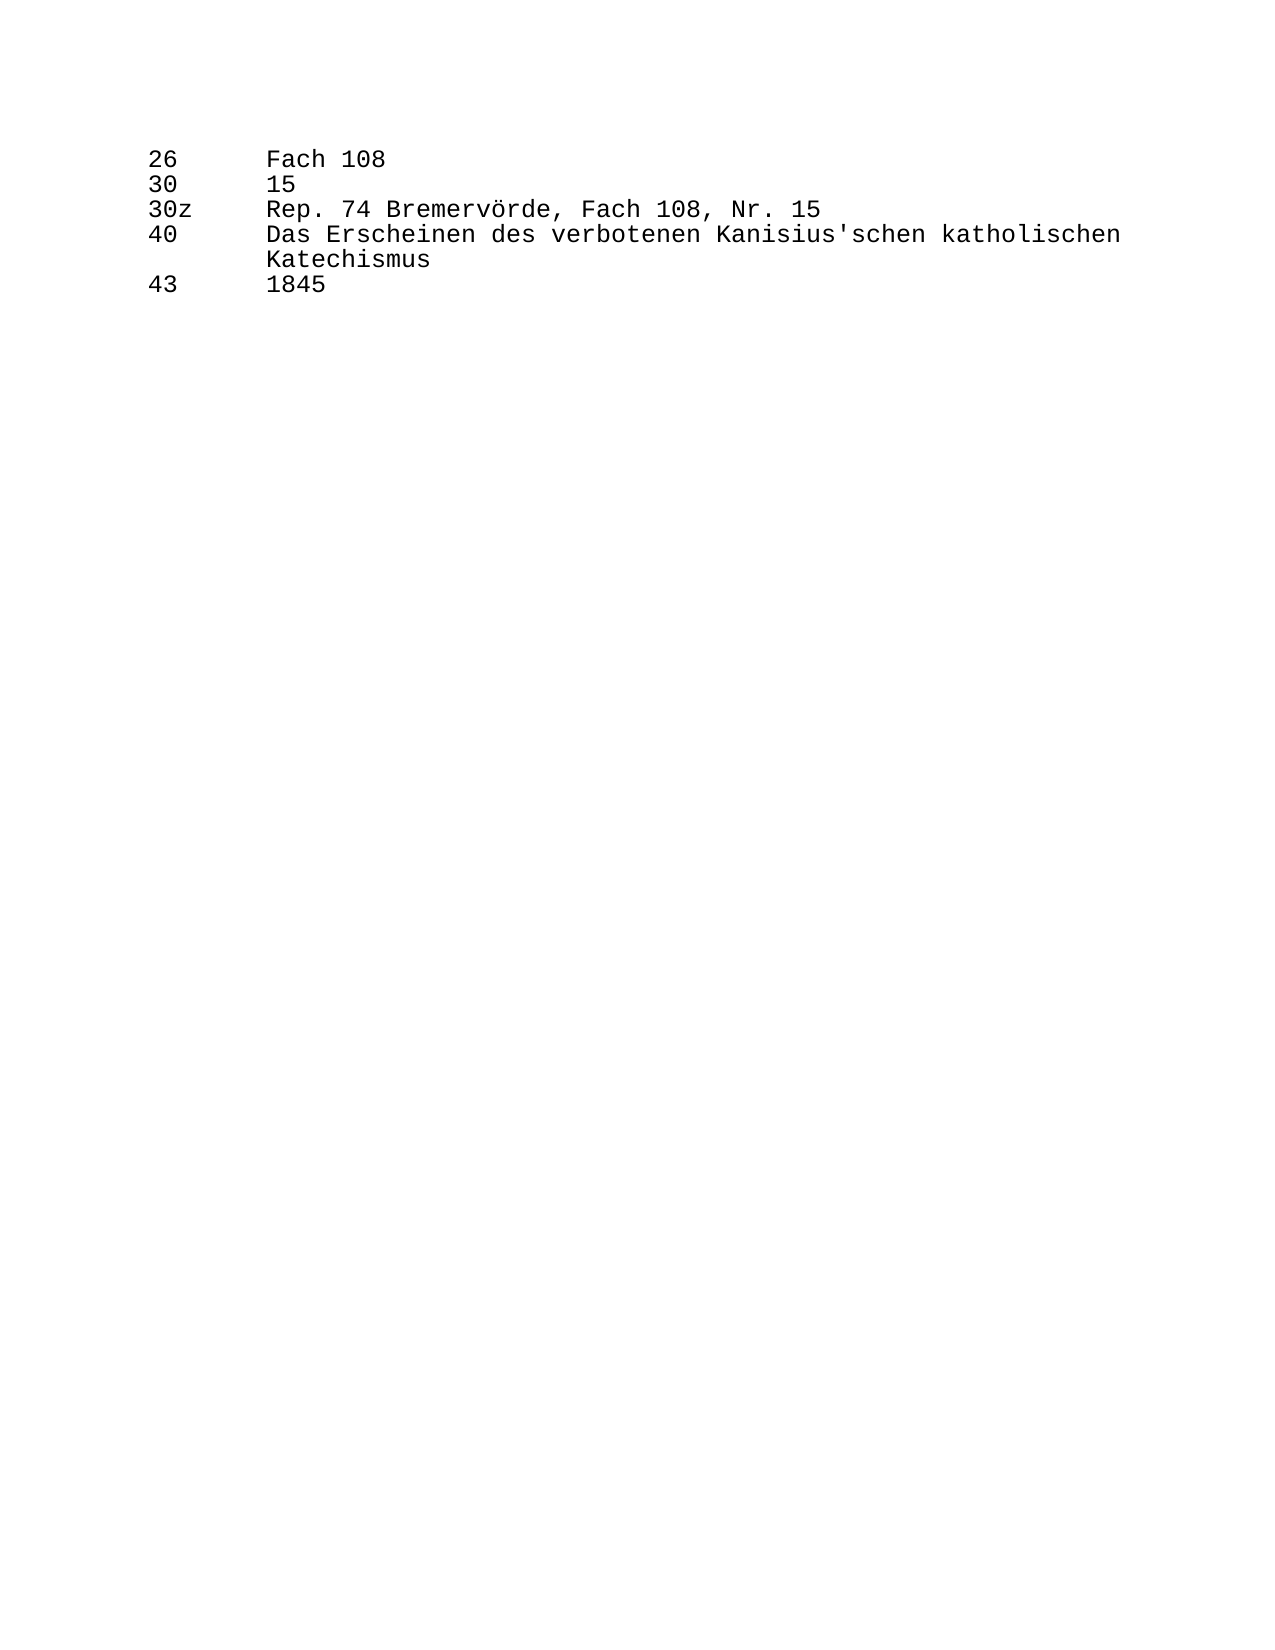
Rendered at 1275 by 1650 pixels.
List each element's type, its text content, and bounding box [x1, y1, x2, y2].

text 26 Fach 108 [148, 148, 1127, 173]
text 43 1845 [148, 273, 1127, 298]
text 30z Rep. 74 Bremervörde, Fach 108, Nr. 15 [148, 198, 1127, 223]
text 30 15 [148, 173, 1127, 198]
text 40 Das Erscheinen des s[2{verbotenen} p[Kanisius]p'schen katholischen 1{Katechismus}]s [148, 223, 1127, 273]
